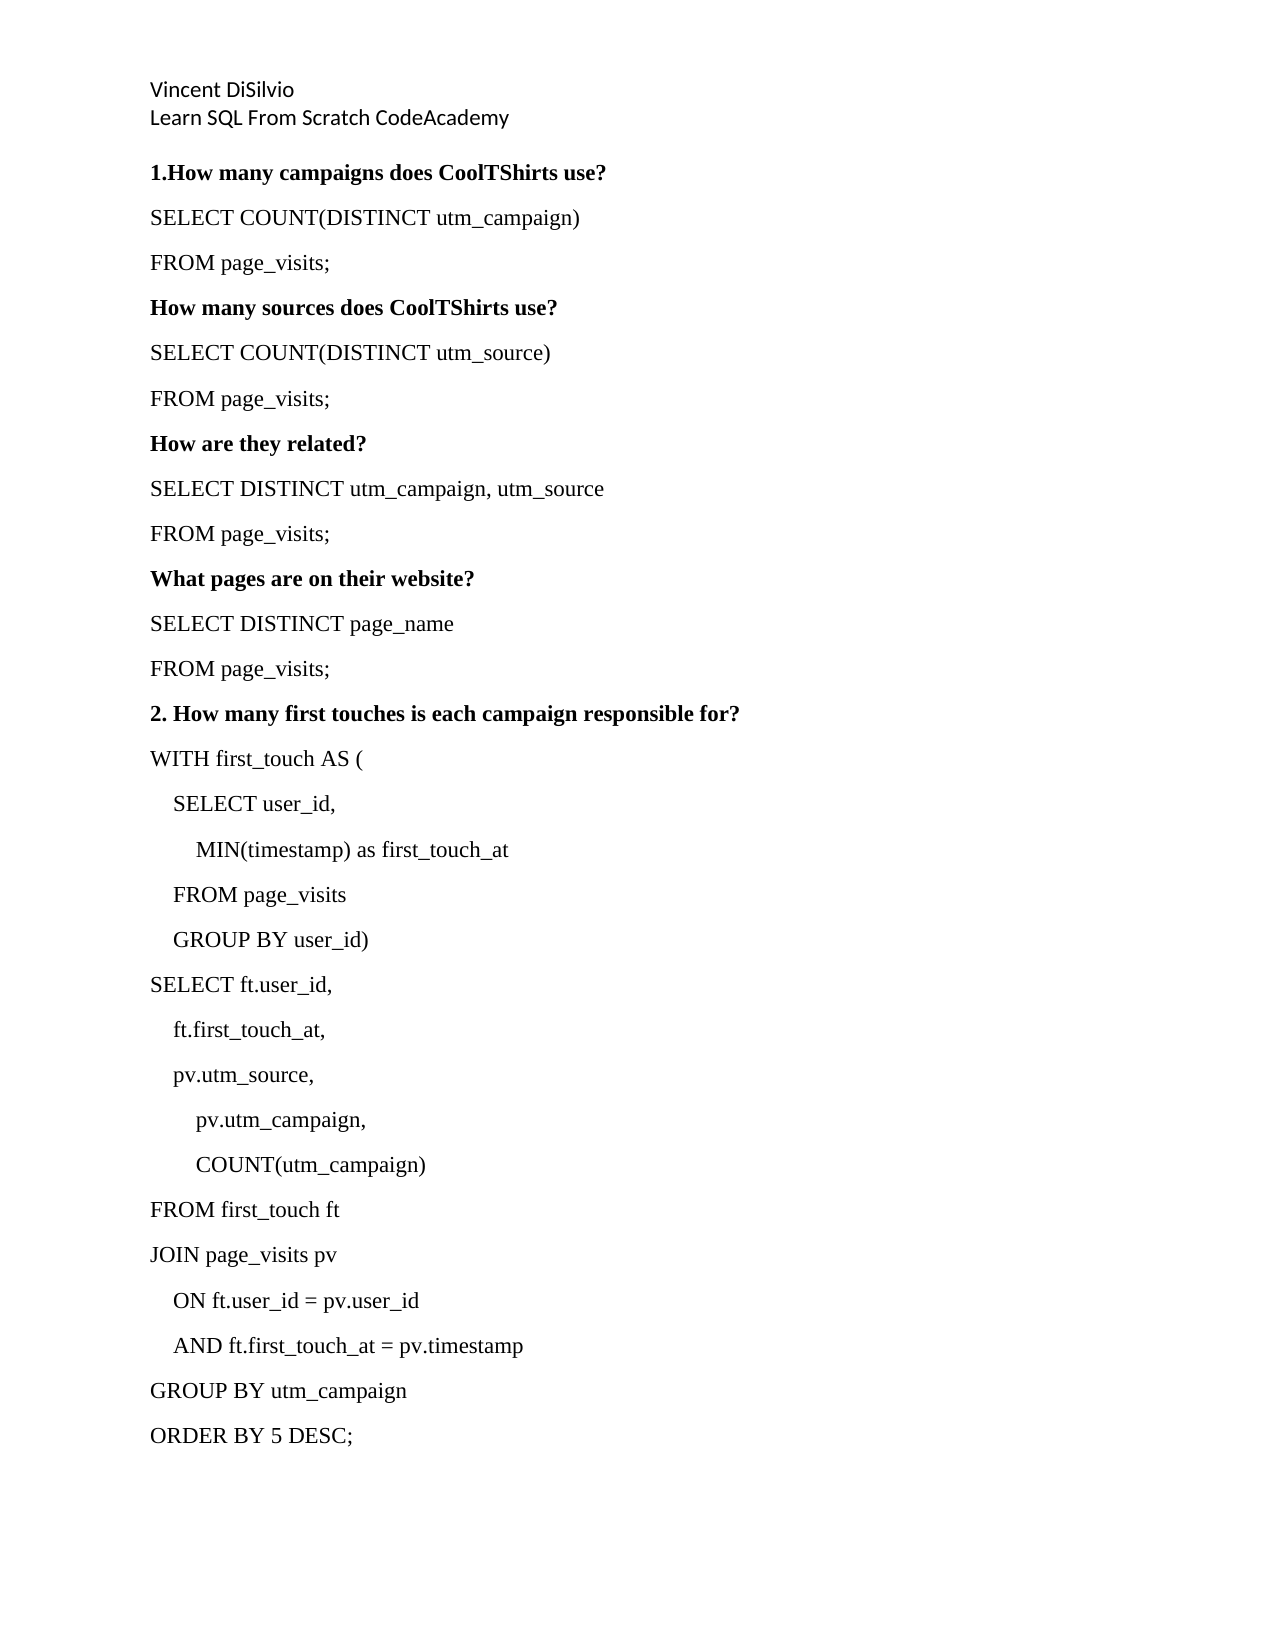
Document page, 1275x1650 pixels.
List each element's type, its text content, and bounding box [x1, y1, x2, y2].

text GROUP BY user_id) [150, 926, 1125, 952]
text FROM page_visits [150, 881, 1125, 907]
text COUNT(utm_campaign) [150, 1151, 1125, 1178]
text FROM first_touch ft [150, 1196, 1125, 1223]
text SELECT COUNT(DISTINCT utm_campaign) [150, 204, 1125, 231]
text SELECT user_id, [150, 791, 1125, 817]
text WITH first_touch AS ( [150, 745, 1125, 772]
text What pages are on their website? [150, 565, 1125, 591]
text ft.first_touch_at, [150, 1016, 1125, 1042]
text How are they related? [150, 430, 1125, 456]
text How many sources does CoolTShirts use? [150, 294, 1125, 321]
text 2. How many first touches is each campaign responsible for? [150, 700, 1125, 727]
text pv.utm_campaign, [150, 1106, 1125, 1133]
text GROUP BY utm_campaign [150, 1377, 1125, 1403]
text SELECT ft.user_id, [150, 971, 1125, 997]
text SELECT COUNT(DISTINCT utm_source) [150, 339, 1125, 366]
text 1.How many campaigns does CoolTShirts use? [150, 159, 1125, 185]
text FROM page_visits; [150, 655, 1125, 682]
text SELECT DISTINCT utm_campaign, utm_source [150, 475, 1125, 501]
text MIN(timestamp) as first_touch_at [150, 836, 1125, 862]
text FROM page_visits; [150, 249, 1125, 276]
text SELECT DISTINCT page_name [150, 610, 1125, 636]
text pv.utm_source, [150, 1061, 1125, 1087]
text AND ft.first_touch_at = pv.timestamp [150, 1332, 1125, 1358]
text JOIN page_visits pv [150, 1242, 1125, 1268]
text ORDER BY 5 DESC; [150, 1422, 1125, 1448]
text FROM page_visits; [150, 384, 1125, 411]
text ON ft.user_id = pv.user_id [150, 1287, 1125, 1313]
text FROM page_visits; [150, 520, 1125, 546]
